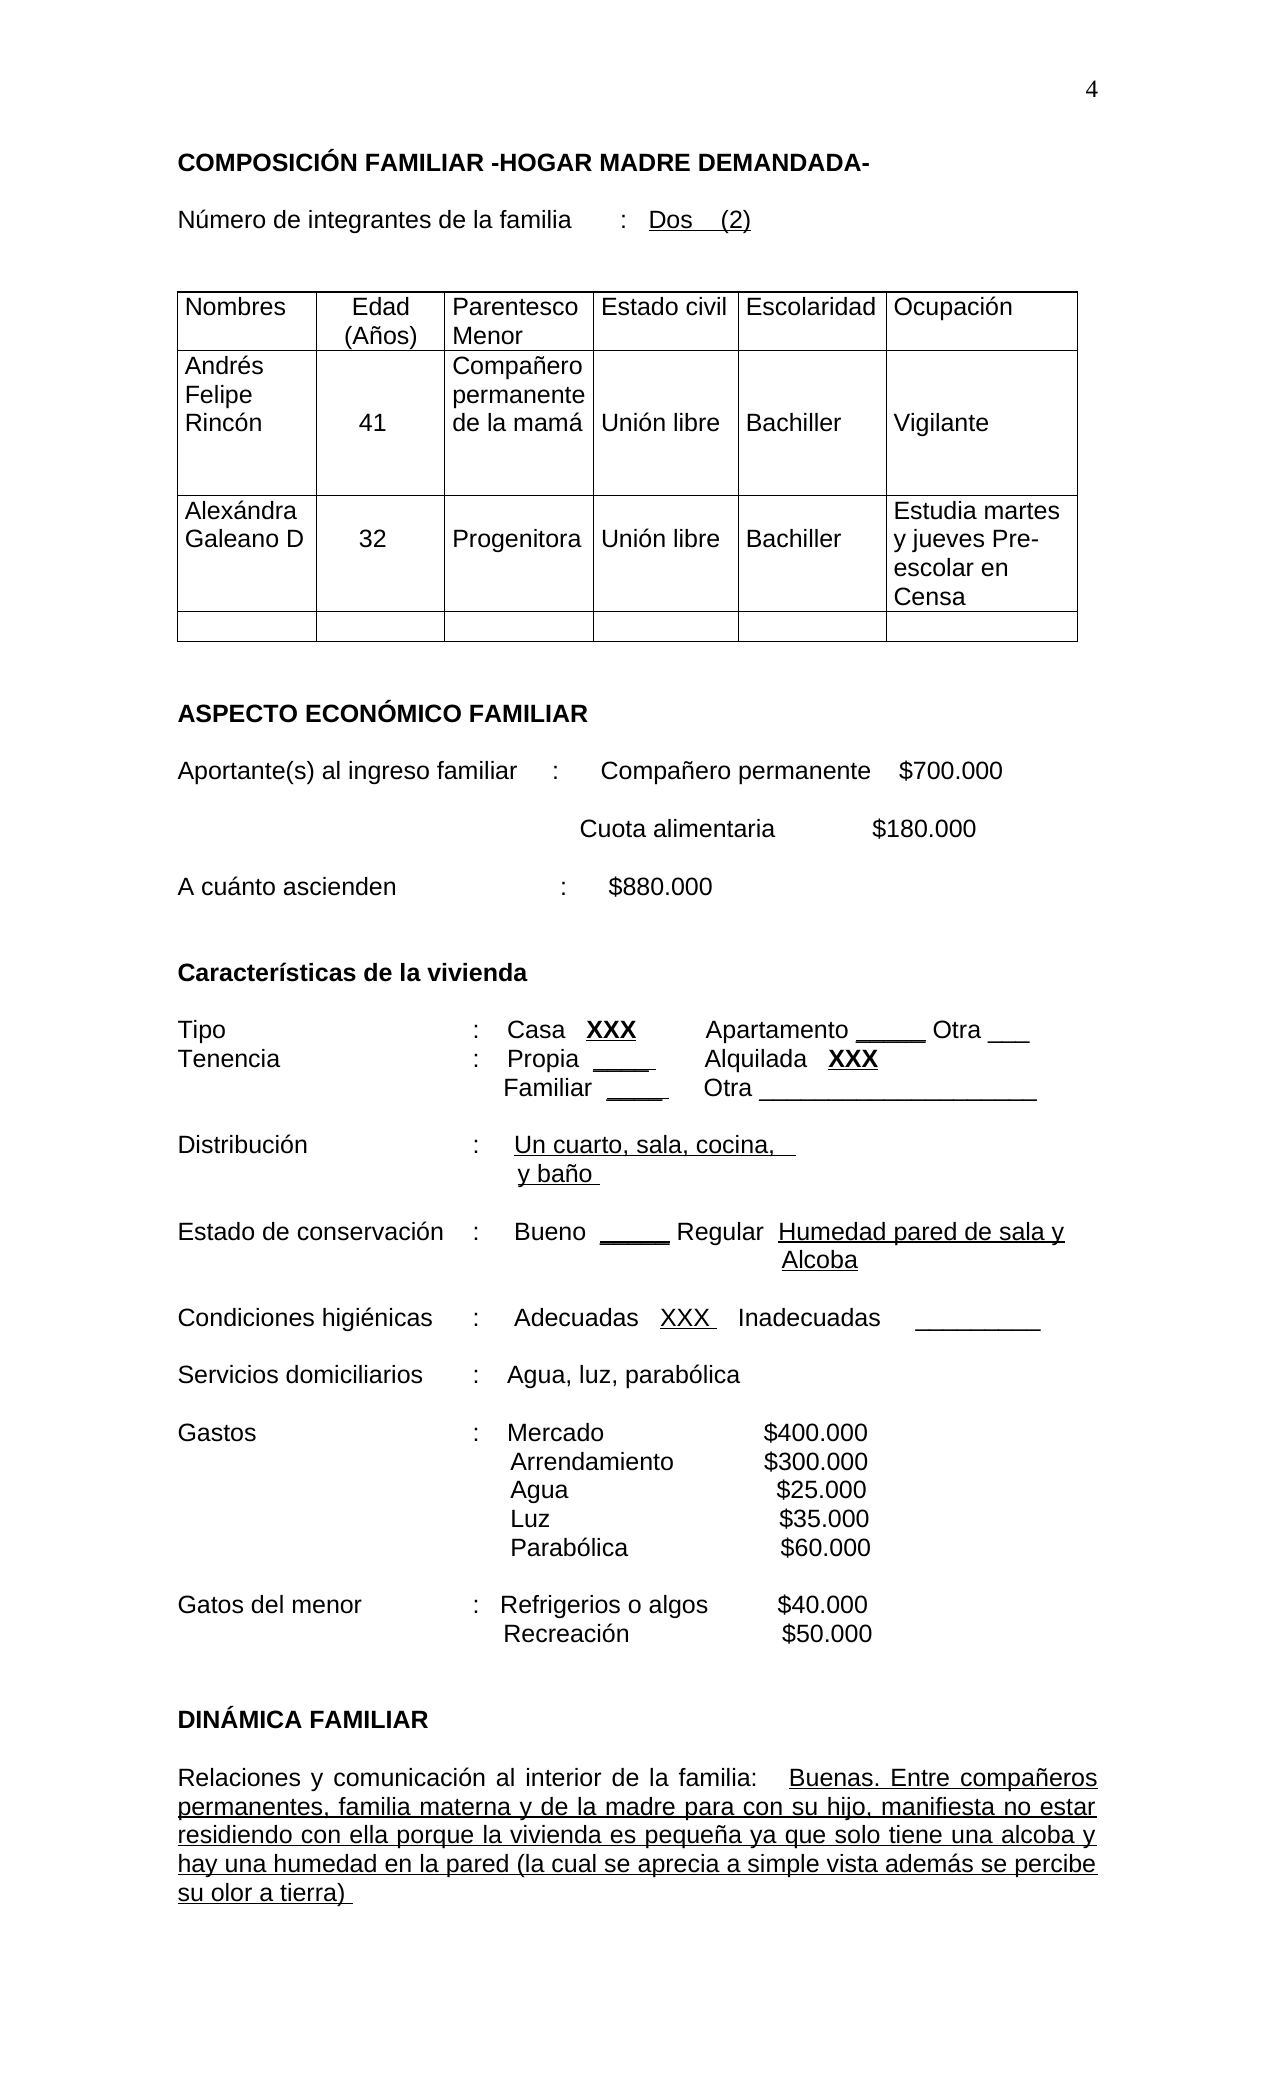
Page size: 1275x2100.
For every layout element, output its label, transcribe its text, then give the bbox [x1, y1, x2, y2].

table_cell [178, 612, 316, 641]
table_cell Compañero permanente de la mamá [445, 351, 593, 495]
text Número de integrantes de la familia : Dos (2) [177, 205, 1098, 234]
text Cuota alimentaria $180.000 [177, 814, 1098, 843]
table_header Ocupación [887, 293, 1077, 350]
text A cuánto ascienden : $880.000 [177, 872, 1098, 900]
table_cell Unión libre [594, 351, 738, 495]
table_header Parentesco Menor [445, 293, 593, 350]
table_cell [739, 612, 886, 641]
table_cell Alexándra Galeano D [178, 496, 316, 611]
text Servicios domiciliarios : Agua, luz, parabólica [177, 1360, 1098, 1389]
table_header Edad (Años) [317, 293, 444, 350]
text Distribución : Un cuarto, sala, cocina, [177, 1130, 1098, 1159]
text Tipo : Casa XXX Apartamento _____ Otra ___ [177, 1015, 1098, 1044]
text Características de la vivienda [177, 958, 1098, 987]
table_cell Unión libre [594, 496, 738, 611]
table_header Estado civil [594, 293, 738, 350]
text Familiar ____ Otra ____________________ [177, 1073, 1098, 1102]
text COMPOSICIÓN FAMILIAR -HOGAR MADRE DEMANDADA- [177, 148, 1098, 176]
table_cell 32 [317, 496, 444, 611]
table_header Escolaridad [739, 293, 886, 350]
text Gatos del menor : Refrigerios o algos $40.000 [177, 1590, 1098, 1619]
text Tenencia : Propia ____ Alquilada XXX [177, 1044, 1098, 1073]
text Luz $35.000 [177, 1504, 1098, 1533]
text Estado de conservación : Bueno _____ Regular Humedad pared de sala y [177, 1217, 1098, 1245]
table_cell [887, 612, 1077, 641]
table_cell [317, 612, 444, 641]
text Gastos : Mercado $400.000 [177, 1418, 1098, 1447]
table_cell Bachiller [739, 351, 886, 495]
table_header Nombres [178, 293, 316, 350]
table_cell [594, 612, 738, 641]
text Agua $25.000 [177, 1475, 1098, 1504]
text Relaciones y comunicación al interior de la familia: Buenas. Entre compañeros permanentes, familia materna y de la madre para con su hijo, manifiesta no estar residiendo con ella porque la vivienda es pequeña ya que solo tiene una alcoba y hay una humedad en la pared (la cual se aprecia a simple vista además se percibe su olor a tierra) [177, 1763, 1098, 1874]
table_cell 41 [317, 351, 444, 495]
text y baño [177, 1159, 1098, 1188]
table_cell Bachiller [739, 496, 886, 611]
table_cell Andrés Felipe Rincón [178, 351, 316, 495]
text Alcoba [177, 1245, 1098, 1274]
table_cell [445, 612, 593, 641]
text Relaciones y comunicación al interior de la familia: Buenas. Entre compañeros permanentes, familia materna y de la madre para con su hijo, manifiesta no estar residiendo con ella porque la vivienda es pequeña ya que solo tiene una alcoba y hay una humedad en la pared (la cual se aprecia a simple vista además se percibe su olor a tierra) [177, 1875, 1098, 1907]
text DINÁMICA FAMILIAR [177, 1705, 1098, 1734]
table_cell Estudia martes y jueves Pre-escolar en Censa [887, 496, 1077, 611]
table_cell Progenitora [445, 496, 593, 611]
text Recreación $50.000 [177, 1619, 1098, 1648]
text Aportante(s) al ingreso familiar : Compañero permanente $700.000 [177, 757, 1098, 785]
table_cell Vigilante [887, 351, 1077, 495]
text ASPECTO ECONÓMICO FAMILIAR [177, 699, 1098, 728]
text Arrendamiento $300.000 [177, 1447, 1098, 1475]
text Parabólica $60.000 [177, 1533, 1098, 1562]
text Condiciones higiénicas : Adecuadas XXX Inadecuadas _________ [177, 1303, 1098, 1332]
